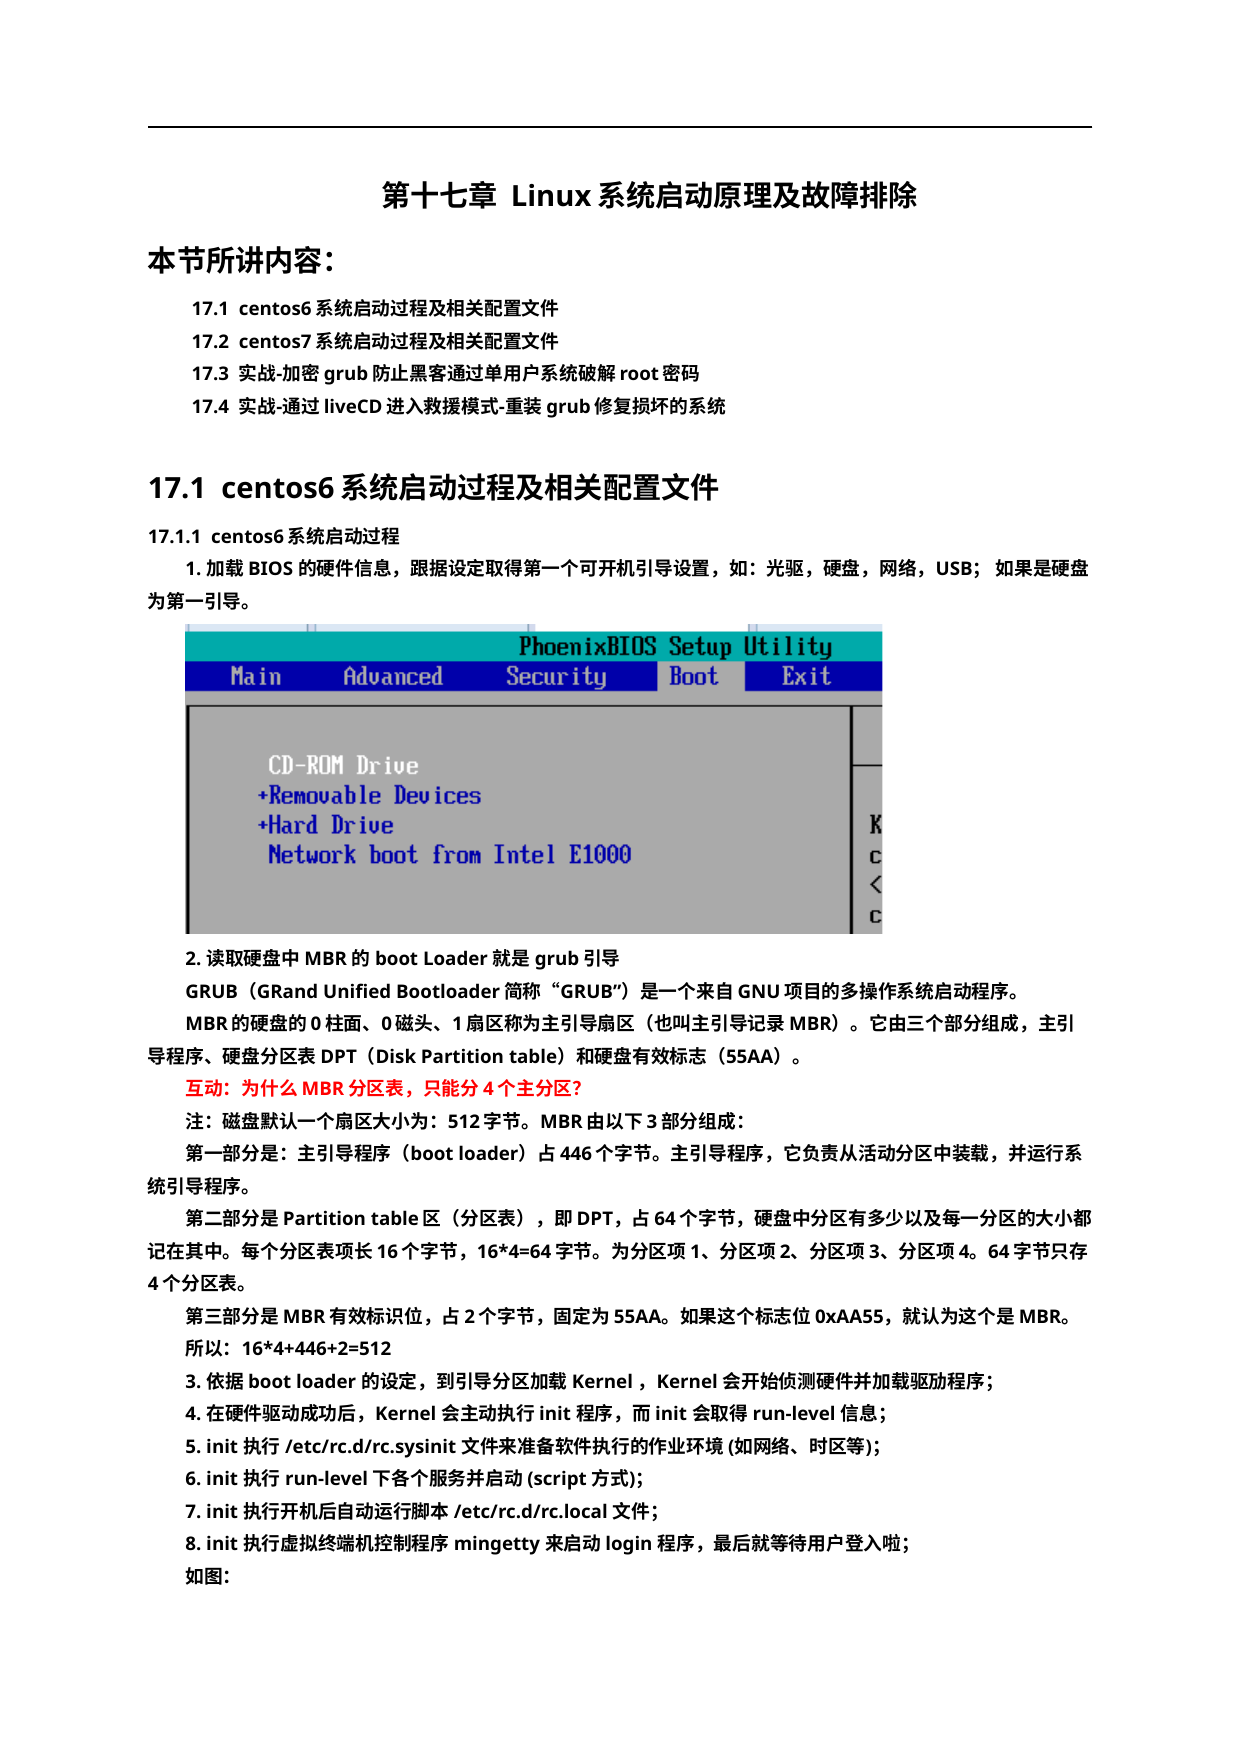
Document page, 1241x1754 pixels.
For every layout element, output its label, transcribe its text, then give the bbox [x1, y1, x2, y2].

text 如图： [148, 1559, 1092, 1591]
text GRUB（GRand Unified Bootloader简称“GRUB”）是一个来自GNU项目的多操作系统启动程序。 [148, 974, 1092, 1006]
text 5. init 执行 /etc/rc.d/rc.sysinit 文件来准备软件执行的作业环境 (如网络、时区等)； [148, 1429, 1092, 1461]
list 17.1 centos6系统启动过程及相关配置文件 [148, 291, 1092, 324]
list 17.3 实战-加密grub防止黑客通过单用户系统破解root密码 [148, 356, 1092, 389]
list 17.2 centos7系统启动过程及相关配置文件 [148, 324, 1092, 356]
picture [185, 624, 883, 934]
text 第二部分是Partition table区（分区表），即DPT，占64个字节，硬盘中分区有多少以及每一分区的大小都记在其中。每个分区表项长16个字节，16*4=64字节。为分区项1、分区项2、分区项3、分区项4。64字节只存4个分区表。 [148, 1201, 1092, 1299]
text 本节所讲内容： [148, 226, 1092, 291]
text 1. 加载 BIOS 的硬件信息，跟据设定取得第一个可开机引导设置，如：光驱，硬盘，网络，USB； 如果是硬盘为第一引导。 [148, 551, 1092, 616]
subtitle 17.1 centos6系统启动过程及相关配置文件 [148, 454, 1092, 519]
text 注：磁盘默认一个扇区大小为：512字节。MBR由以下3部分组成： [148, 1104, 1092, 1136]
text 3. 依据 boot loader 的设定，到引导分区加载 Kernel ，Kernel 会开始侦测硬件并加载驱劢程序； [148, 1364, 1092, 1396]
text 第三部分是MBR有效标识位，占2个字节，固定为55AA。如果这个标志位0xAA55，就认为这个是MBR。 [148, 1299, 1092, 1331]
text 第一部分是：主引导程序（boot loader）占446个字节。主引导程序，它负责从活动分区中装载，并运行系统引导程序。 [148, 1136, 1092, 1201]
text 互动：为什么MBR分区表，只能分4个主分区？ [148, 1071, 1092, 1104]
text 6. init 执行 run-level 下各个服务并启动 (script 方式)； [148, 1461, 1092, 1494]
text 7. init 执行开机后自动运行脚本 /etc/rc.d/rc.local 文件； [148, 1494, 1092, 1526]
text 8. init 执行虚拟终端机控制程序 mingetty 来启动 login 程序，最后就等待用户登入啦； [148, 1526, 1092, 1559]
list 17.4 实战-通过liveCD进入救援模式-重装grub修复损坏的系统 [148, 389, 1092, 421]
text 所以：16*4+446+2=512 [148, 1331, 1092, 1364]
subtitle 17.1.1 centos6系统启动过程 [148, 519, 1092, 551]
text 第十七章 Linux系统启动原理及故障排除 [148, 161, 1092, 226]
text 2. 读取硬盘中 MBR 的 boot Loader 就是 grub引导 [148, 941, 1092, 974]
text 4. 在硬件驱动成功后，Kernel 会主动执行 init 程序，而 init 会取得 run-level 信息； [148, 1396, 1092, 1429]
text MBR的硬盘的0柱面、0磁头、1扇区称为主引导扇区（也叫主引导记录MBR）。它由三个部分组成，主引导程序、硬盘分区表DPT（Disk Partition table）和硬盘有效标志（55AA）。 [148, 1006, 1092, 1071]
